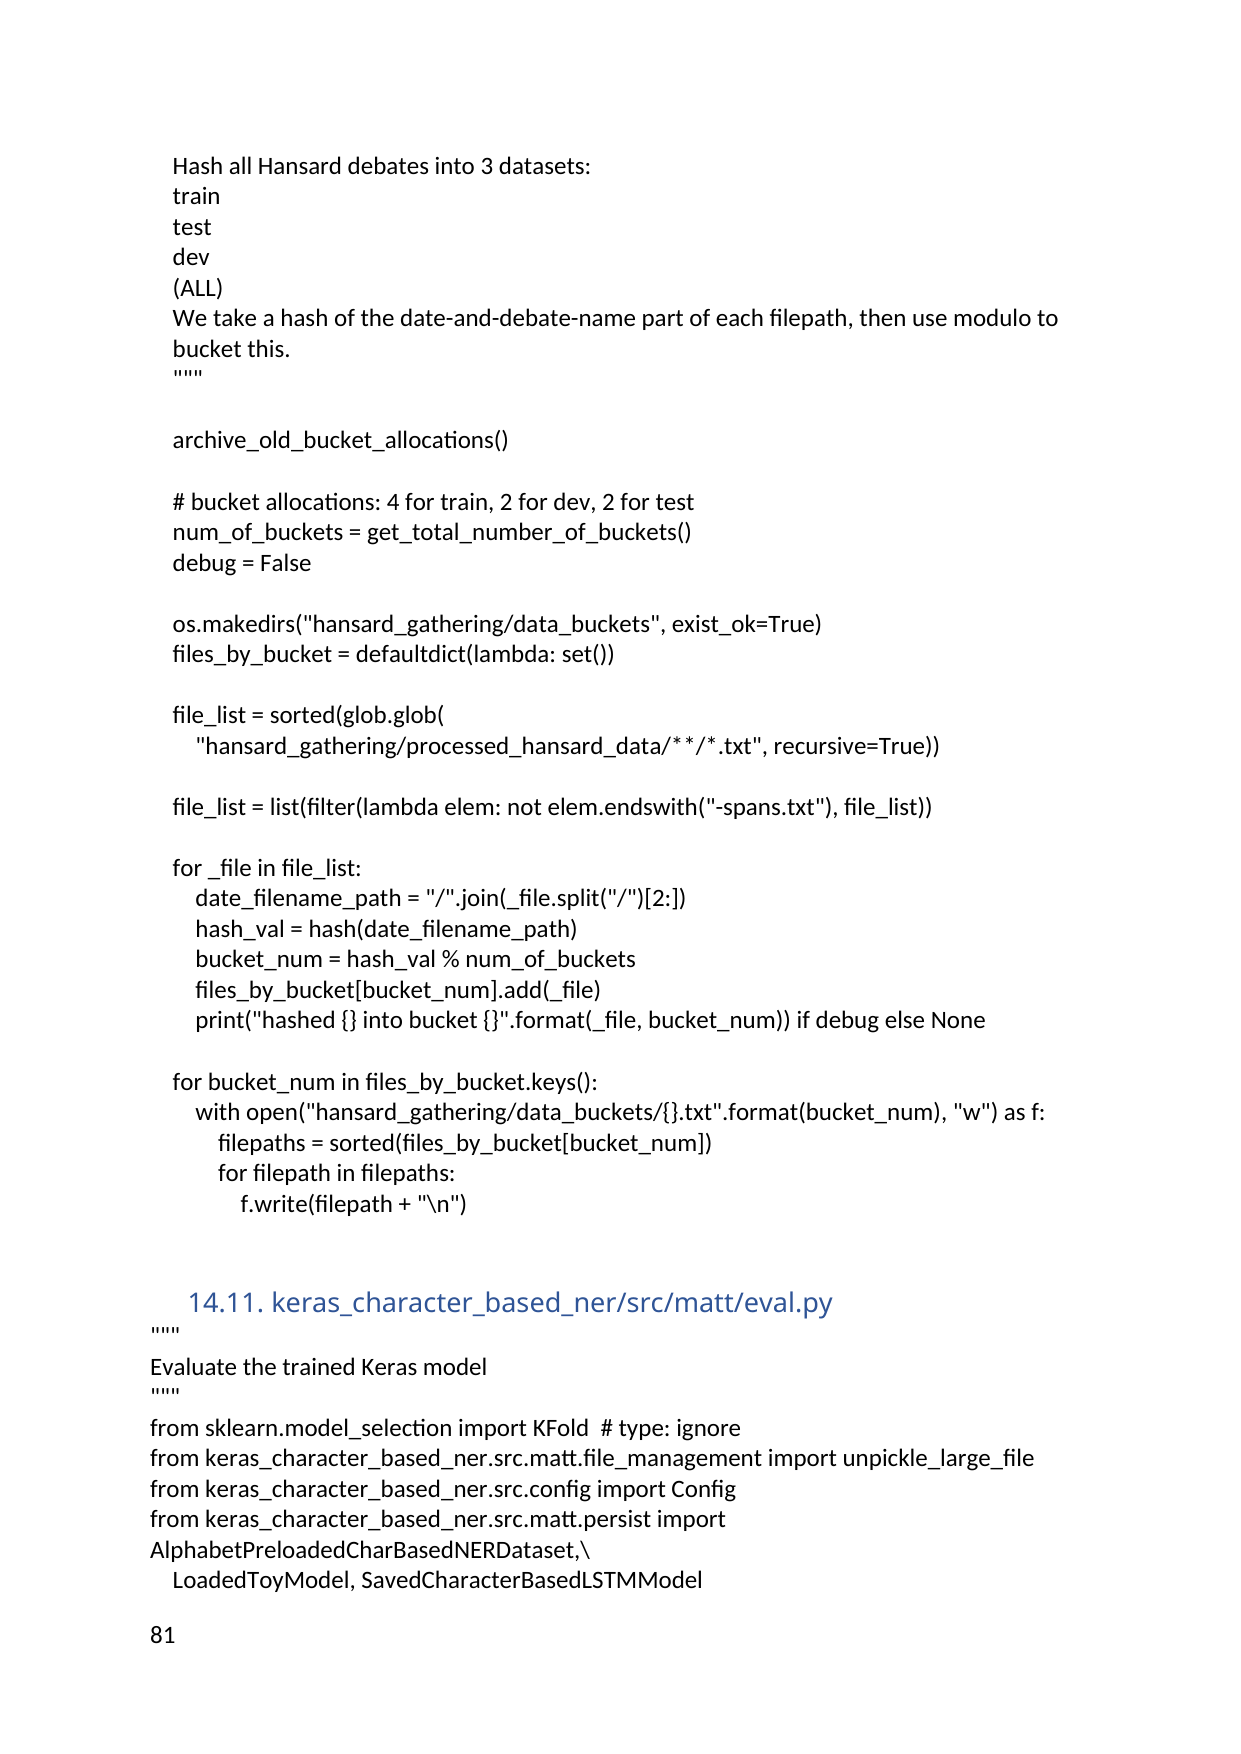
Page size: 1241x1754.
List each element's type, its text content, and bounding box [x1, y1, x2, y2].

text Evaluate the trained Keras model [150, 1351, 1090, 1381]
text for bucket_num in files_by_bucket.keys(): [150, 1066, 1090, 1096]
text files_by_bucket[bucket_num].add(_file) [150, 974, 1090, 1004]
text # bucket allocations: 4 for train, 2 for dev, 2 for test [150, 486, 1090, 516]
text archive_old_bucket_allocations() [150, 425, 1090, 455]
text (ALL) [150, 272, 1090, 303]
text with open("hansard_gathering/data_buckets/{}.txt".format(bucket_num), "w") as f: [150, 1096, 1090, 1127]
text num_of_buckets = get_total_number_of_buckets() [150, 516, 1090, 547]
text files_by_bucket = defaultdict(lambda: set()) [150, 638, 1090, 669]
text dev [150, 242, 1090, 272]
subtitle keras_character_based_ner/src/matt/eval.py [187, 1283, 1090, 1320]
text from keras_character_based_ner.src.matt.persist import AlphabetPreloadedCharBasedNERDataset,\ [150, 1503, 1090, 1564]
text test [150, 211, 1090, 242]
text for _file in file_list: [150, 852, 1090, 882]
text for filepath in filepaths: [150, 1157, 1090, 1188]
text Hash all Hansard debates into 3 datasets: [150, 150, 1090, 181]
text hash_val = hash(date_filename_path) [150, 913, 1090, 943]
text os.makedirs("hansard_gathering/data_buckets", exist_ok=True) [150, 608, 1090, 638]
text bucket this. [150, 333, 1090, 364]
text file_list = sorted(glob.glob( [150, 699, 1090, 730]
text filepaths = sorted(files_by_bucket[bucket_num]) [150, 1127, 1090, 1157]
text "hansard_gathering/processed_hansard_data/**/*.txt", recursive=True)) [150, 730, 1090, 760]
text """ [150, 364, 1090, 394]
text from keras_character_based_ner.src.config import Config [150, 1473, 1090, 1503]
text """ [150, 1320, 1090, 1351]
text from keras_character_based_ner.src.matt.file_management import unpickle_large_file [150, 1442, 1090, 1473]
text debug = False [150, 547, 1090, 577]
text LoadedToyModel, SavedCharacterBasedLSTMModel [150, 1564, 1090, 1595]
text train [150, 181, 1090, 211]
text file_list = list(filter(lambda elem: not elem.endswith("-spans.txt"), file_list)) [150, 791, 1090, 821]
text """ [150, 1381, 1090, 1412]
text from sklearn.model_selection import KFold # type: ignore [150, 1412, 1090, 1442]
text We take a hash of the date-and-debate-name part of each filepath, then use modulo to [150, 303, 1090, 333]
text bucket_num = hash_val % num_of_buckets [150, 943, 1090, 974]
text print("hashed {} into bucket {}".format(_file, bucket_num)) if debug else None [150, 1004, 1090, 1035]
text f.write(filepath + "\n") [150, 1188, 1090, 1218]
text date_filename_path = "/".join(_file.split("/")[2:]) [150, 882, 1090, 913]
